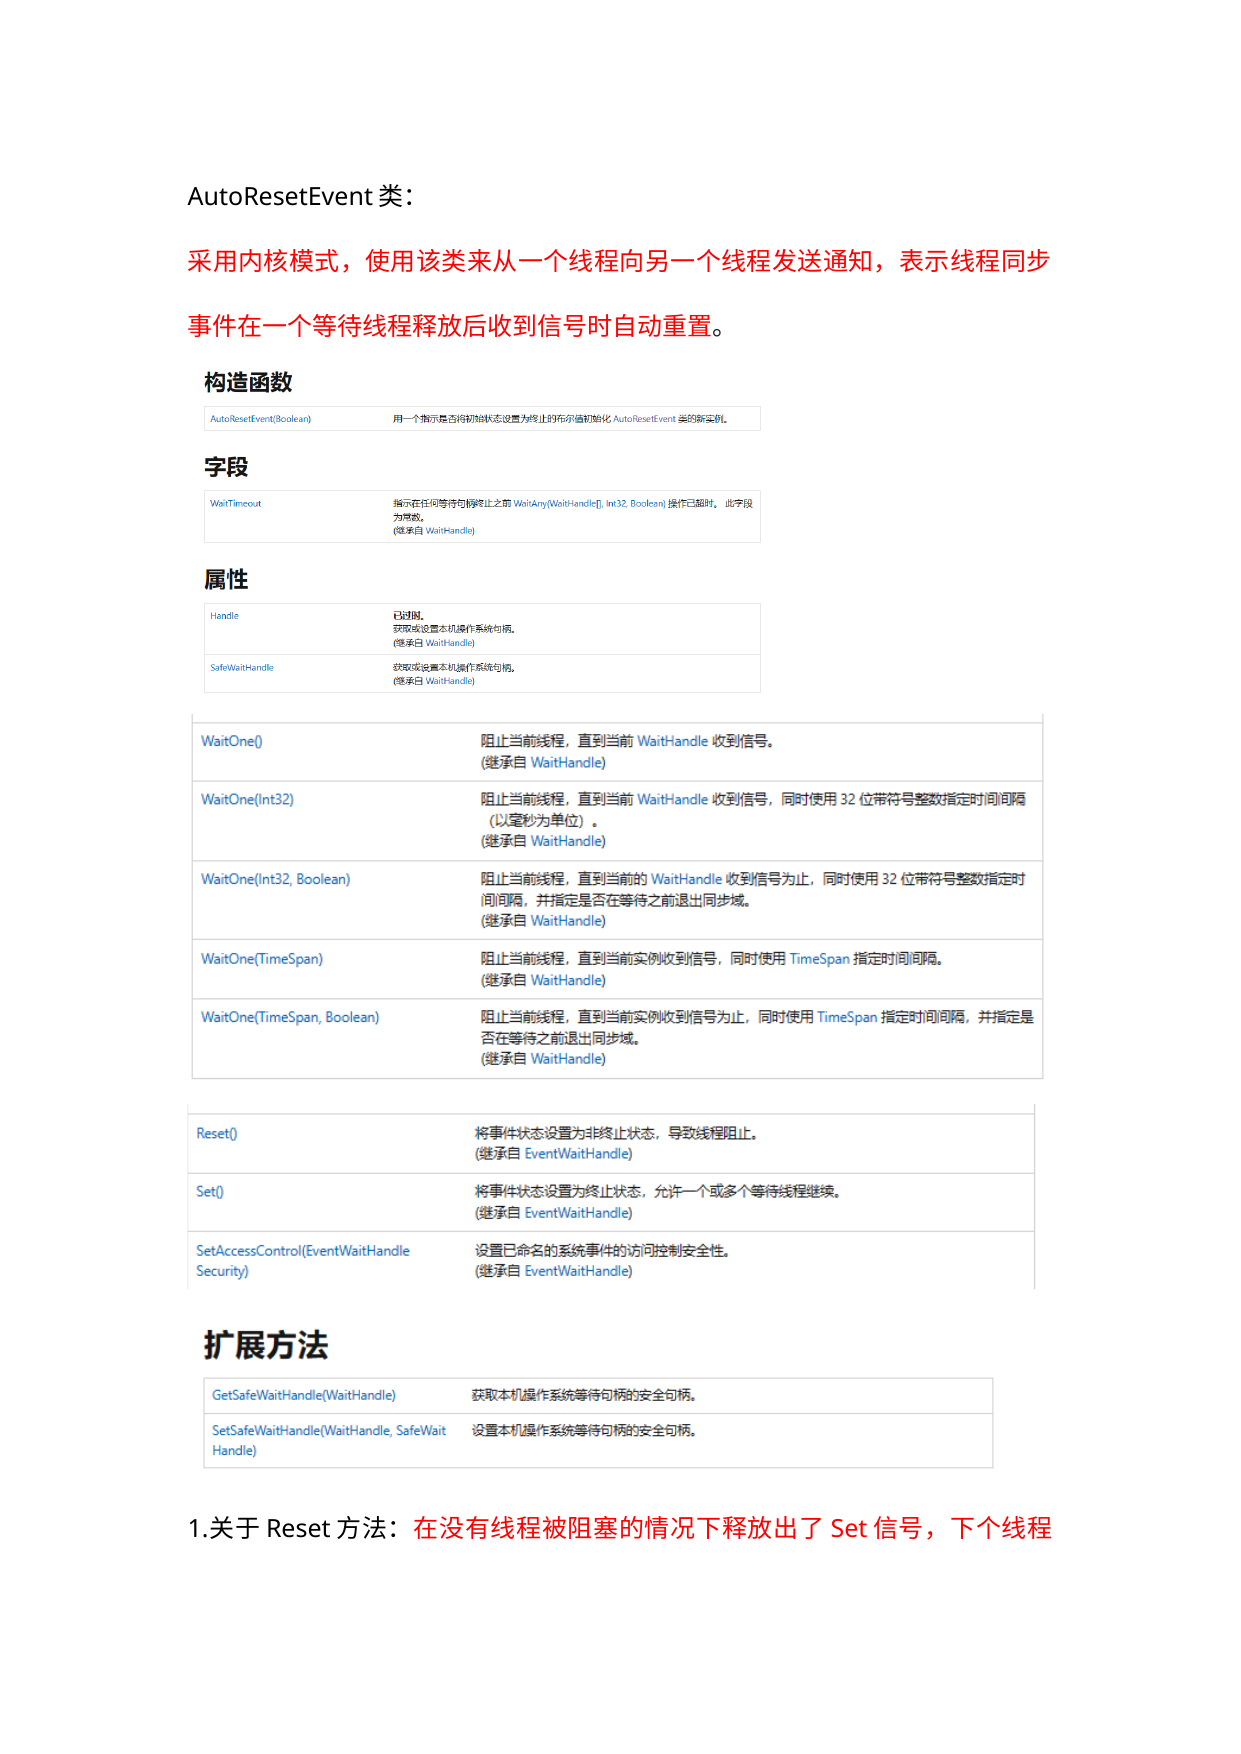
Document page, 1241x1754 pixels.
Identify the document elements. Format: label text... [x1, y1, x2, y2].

picture [187, 1104, 1053, 1289]
picture [187, 1299, 1053, 1495]
text 采用内核模式，使用该类来从一个线程向另一个线程发送通知，表示线程同步事件在一个等待线程释放后收到信号时自动重置。 [187, 227, 1053, 357]
picture [187, 714, 1053, 1084]
picture [187, 357, 820, 709]
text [187, 1495, 1053, 1559]
text AutoResetEvent类： [187, 162, 1053, 227]
